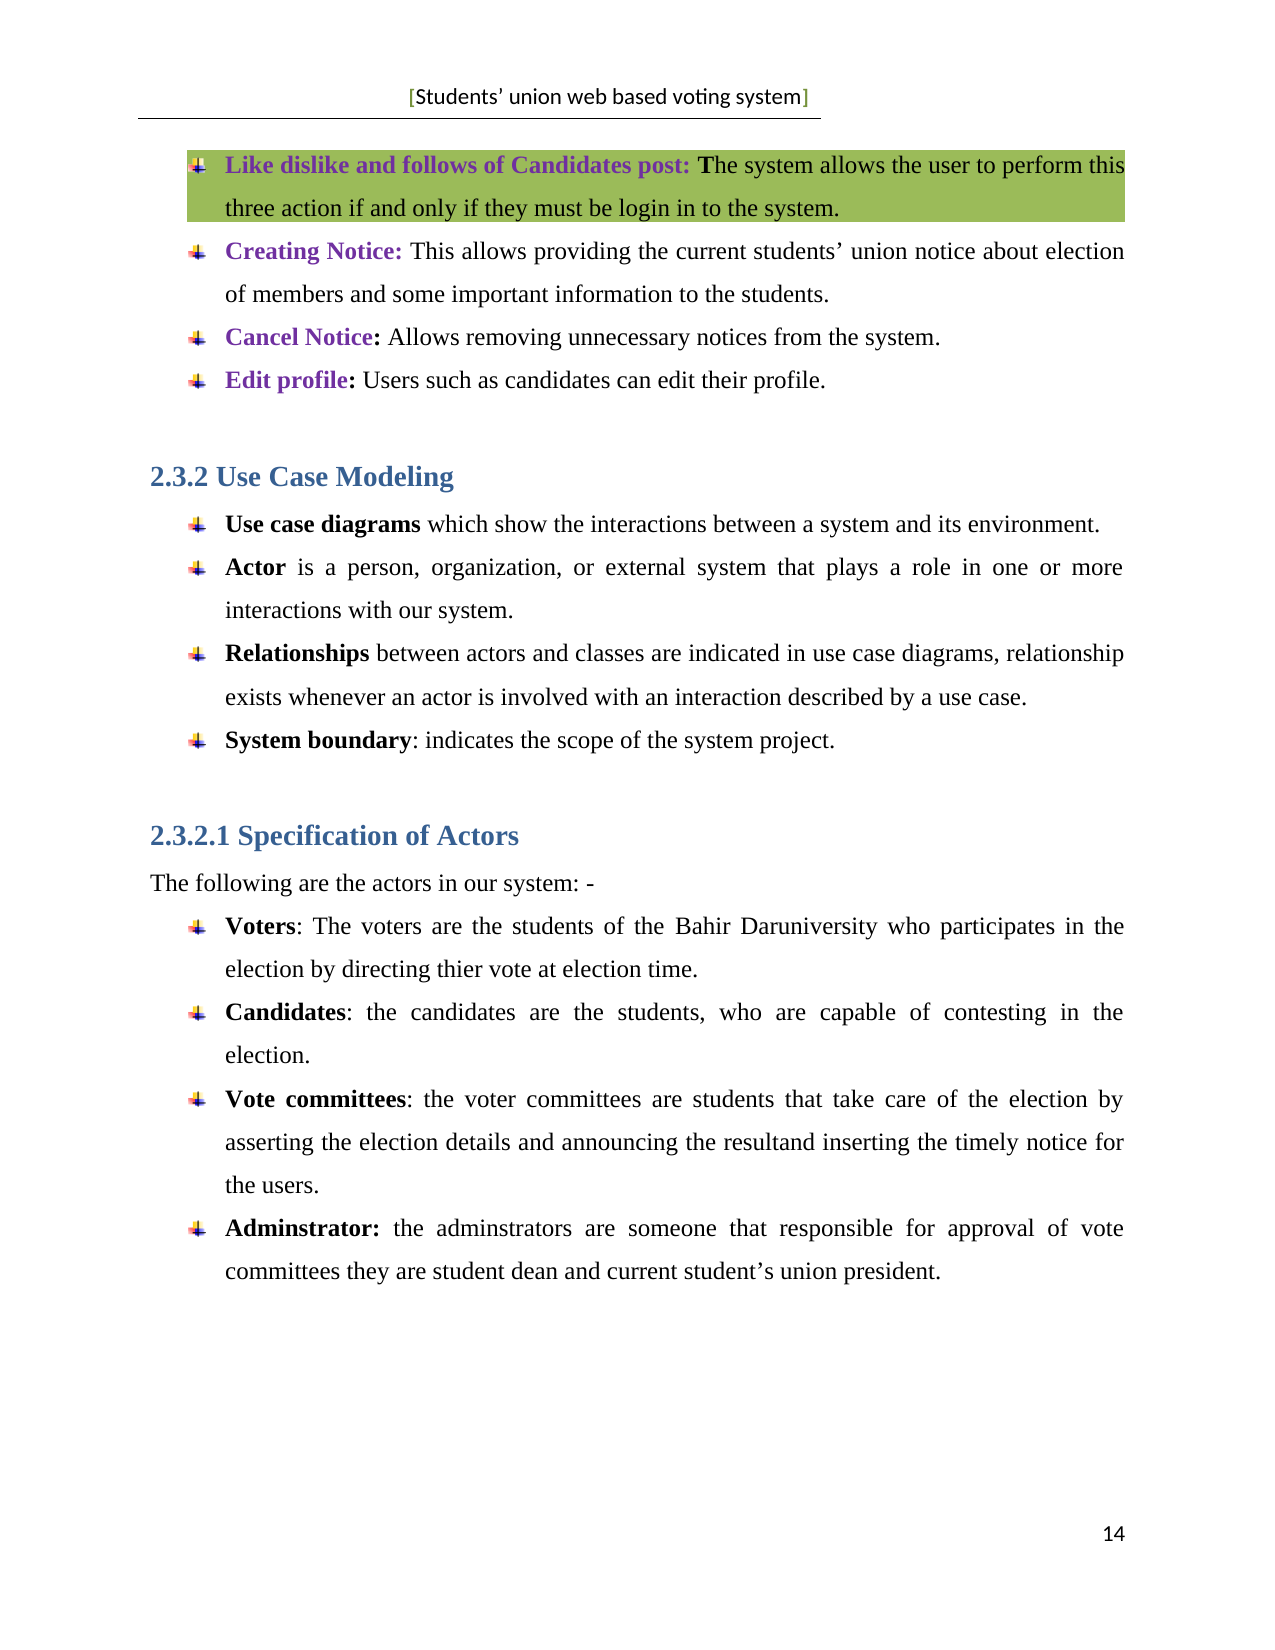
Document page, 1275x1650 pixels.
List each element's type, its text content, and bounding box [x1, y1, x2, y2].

picture [188, 1219, 206, 1237]
picture [188, 243, 206, 260]
picture [188, 645, 206, 662]
picture [188, 1004, 206, 1021]
list Adminstrator: the adminstrators are someone that responsible for approval of vote committees they are student dean and current student’s union president. [187, 1213, 1125, 1285]
picture [188, 918, 206, 935]
list Like dislike and follows of Candidates post: The system allows the user to perform this three action if and only if they must be login in to the system. [187, 150, 1125, 222]
picture [188, 156, 206, 174]
list Creating Notice: This allows providing the current students’ union notice about election of members and some important information to the students. [187, 236, 1125, 308]
list Relationships between actors and classes are indicated in use case diagrams, relationship exists whenever an actor is involved with an interaction described by a use case. [187, 638, 1125, 710]
picture [188, 559, 206, 576]
list Vote committees: the voter committees are students that take care of the election by asserting the election details and announcing the resultand inserting the timely notice for the users. [187, 1084, 1125, 1199]
picture [188, 1090, 206, 1107]
list Edit profile: Users such as candidates can edit their profile. [187, 366, 1125, 394]
text The following are the actors in our system: - [150, 868, 1125, 897]
picture [188, 329, 206, 346]
subtitle 2.3.2.1 Specification of Actors [150, 818, 1125, 851]
list Voters: The voters are the students of the Bahir Daruniversity who participates in the election by directing thier vote at election time. [187, 911, 1125, 983]
picture [188, 515, 206, 533]
list Use case diagrams which show the interactions between a system and its environment. [187, 509, 1125, 538]
list System boundary: indicates the scope of the system project. [187, 725, 1125, 753]
list Actor is a person, organization, or external system that plays a role in one or more interactions with our system. [187, 552, 1125, 624]
list Candidates: the candidates are the students, who are capable of contesting in the election. [187, 997, 1125, 1069]
subtitle 2.3.2 Use Case Modeling [150, 459, 1125, 492]
list Cancel Notice: Allows removing unnecessary notices from the system. [187, 322, 1125, 351]
picture [188, 731, 206, 749]
picture [188, 372, 206, 389]
